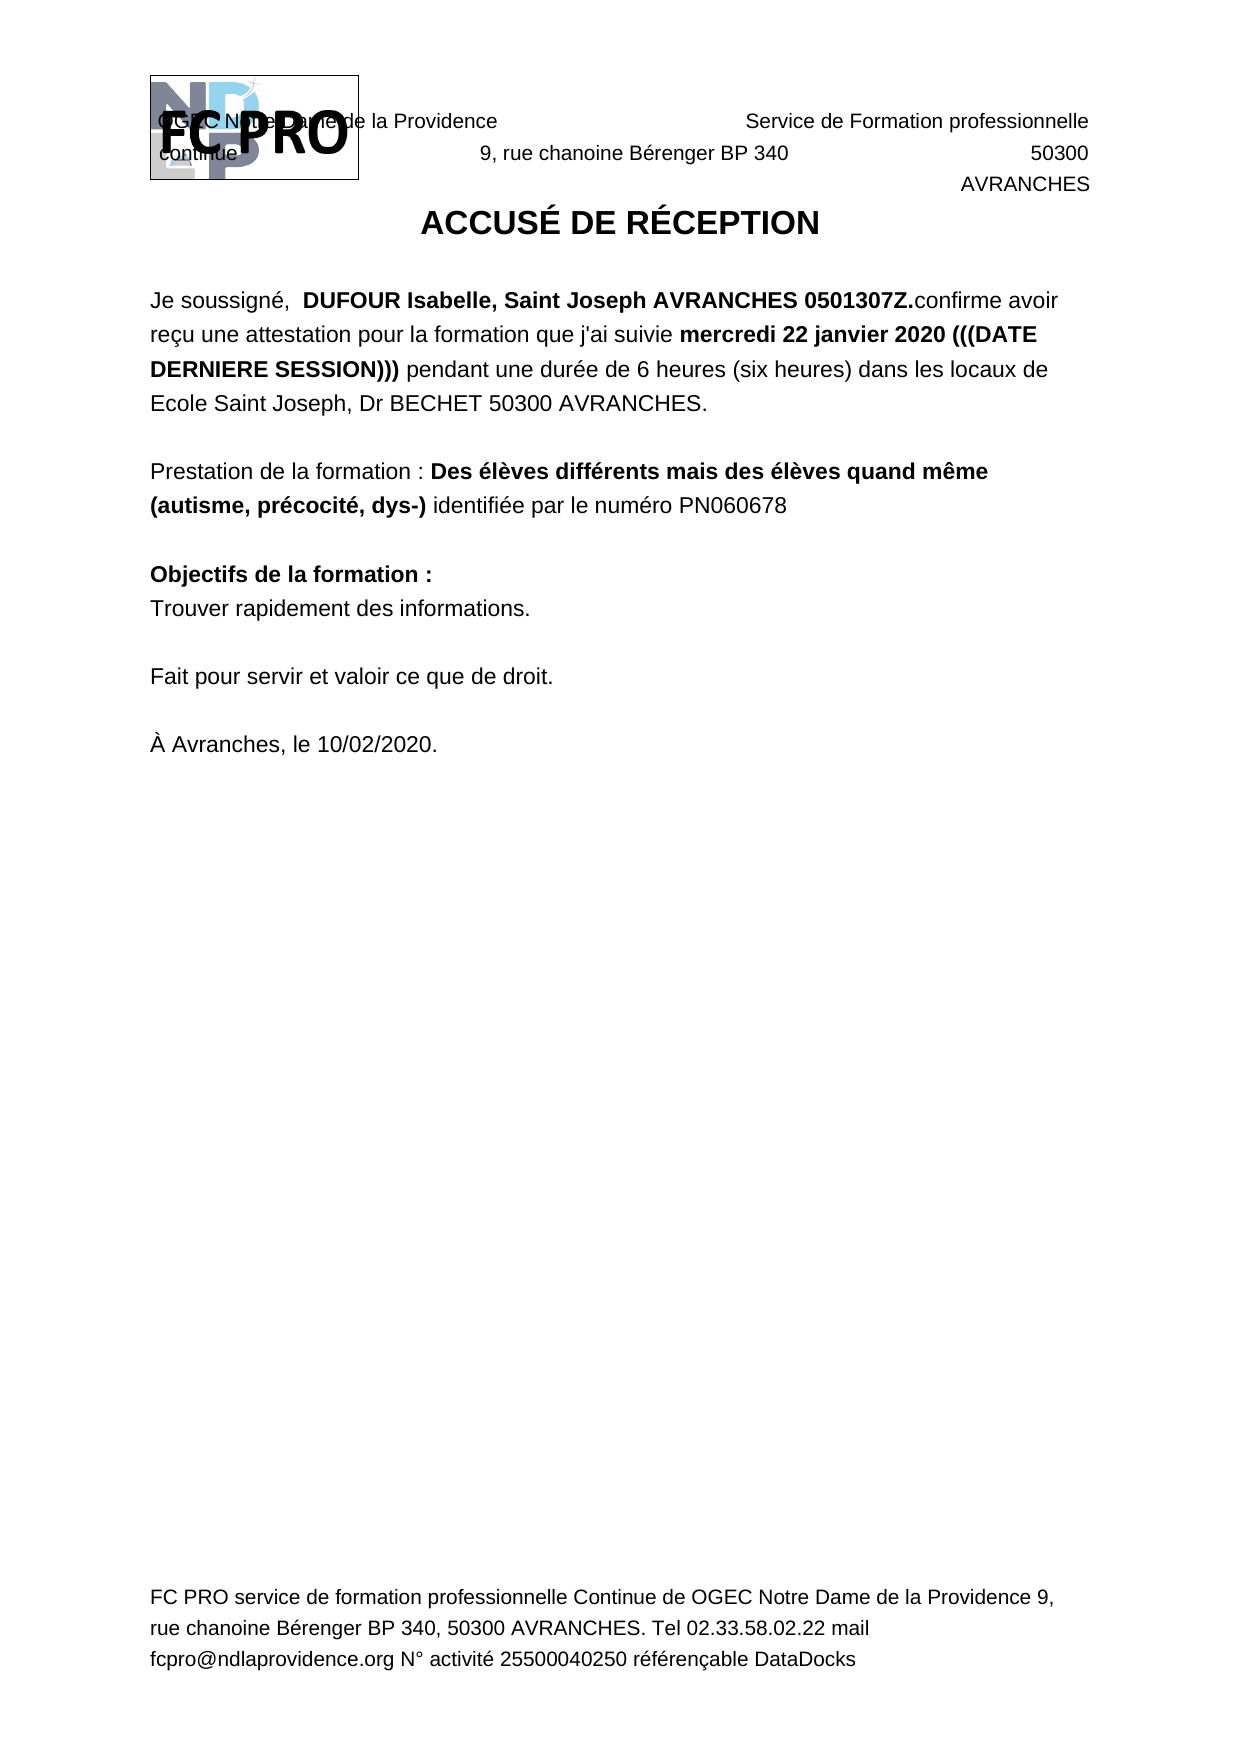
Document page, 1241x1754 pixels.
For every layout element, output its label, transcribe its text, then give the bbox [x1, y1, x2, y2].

text ACCUSÉ DE RÉCEPTION [150, 203, 1090, 242]
text Je soussigné, DUFOUR Isabelle, Saint Joseph AVRANCHES 0501307Z.confirme avoir reçu une attestation pour la formation que j'ai suivie mercredi 22 janvier 2020 (((DATE DERNIERE SESSION))) pendant une durée de 6 heures (six heures) dans les locaux de Ecole Saint Joseph, Dr BECHET 50300 AVRANCHES.Prestation de la formation : Des élèves différents mais des élèves quand même (autisme, précocité, dys-) identifiée par le numéro PN060678Objectifs de la formation :Trouver rapidement des informations.Fait pour servir et valoir ce que de droit.À Avranches, le 10/02/2020. [150, 253, 1090, 758]
picture [151, 76, 358, 179]
